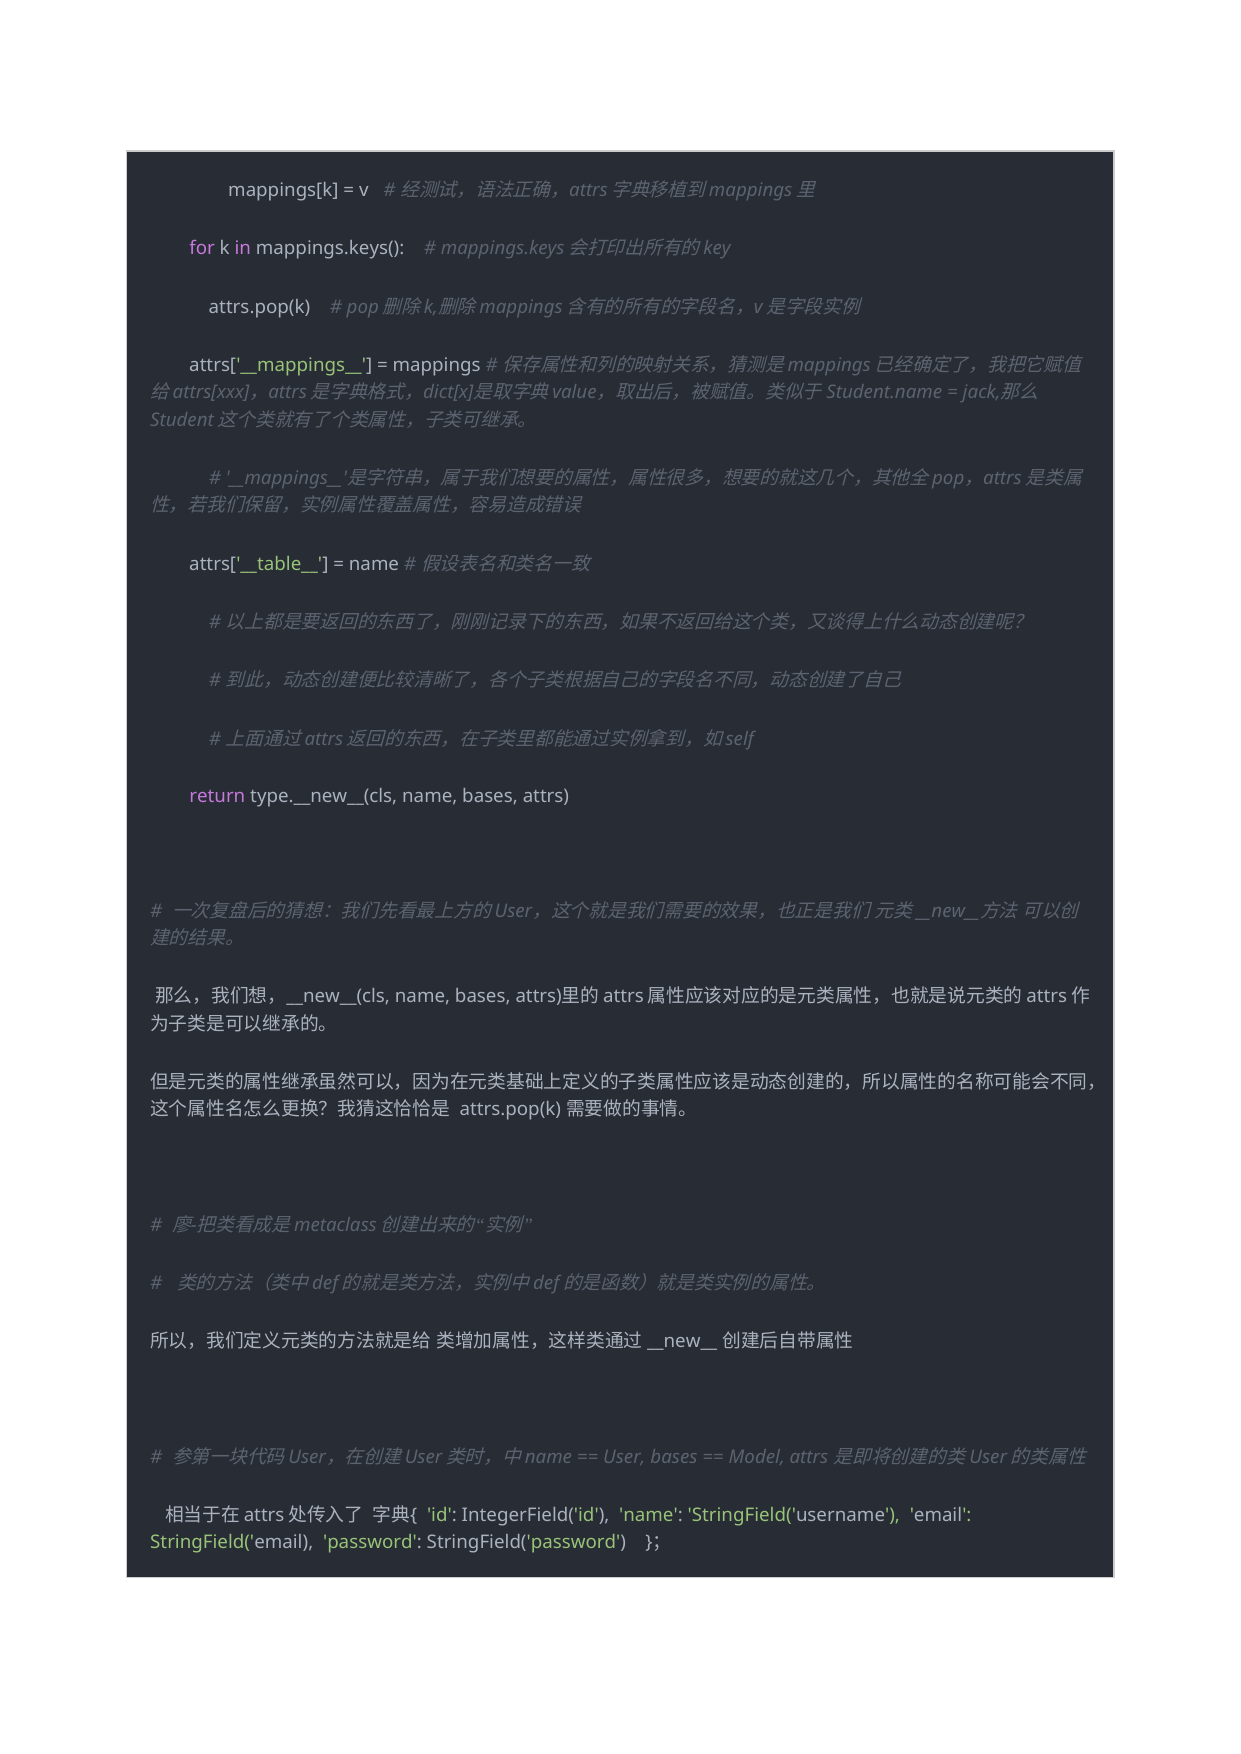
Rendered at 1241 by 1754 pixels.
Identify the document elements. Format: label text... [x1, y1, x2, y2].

text attrs['__table__'] = name # 假设表名和类名一致 [127, 524, 1113, 575]
text return type.__new__(cls, name, bases, attrs) [127, 757, 1113, 807]
text # 以上都是要返回的东西了，刚刚记录下的东西，如果不返回给这个类，又谈得上什么动态创建呢？ [127, 582, 1113, 634]
text 所以，我们定义元类的方法就是给 类增加属性，这样类通过 __new__ 创建后自带属性 [127, 1302, 1113, 1353]
text 但是元类的属性继承虽然可以，因为在元类基础上定义的子类属性应该是动态创建的，所以属性的名称可能会不同，这个属性名怎么更换？我猜这恰恰是 attrs.pop(k) 需要做的事情。 [127, 1042, 1113, 1121]
text # 廖-把类看成是metaclass创建出来的“实例” [127, 1185, 1113, 1236]
text 那么，我们想，__new__(cls, name, bases, attrs)里的attrs属性应该对应的是元类属性，也就是说元类的attrs作为子类是可以继承的。 [127, 957, 1113, 1036]
text # '__mappings__'是字符串，属于我们想要的属性，属性很多，想要的就这几个，其他全pop，attrs是类属性，若我们保留，实例属性覆盖属性，容易造成错误 [127, 438, 1113, 517]
text mappings[k] = v # 经测试，语法正确，attrs字典移植到mappings里 [127, 152, 1113, 202]
text # 一次复盘后的猜想：我们先看最上方的User，这个就是我们需要的效果，也正是我们 元类 __new__方法 可以创建的结果。 [127, 871, 1113, 950]
text # 到此，动态创建便比较清晰了，各个子类根据自己的字段名不同，动态创建了自己 [127, 641, 1113, 692]
text for k in mappings.keys(): # mappings.keys会打印出所有的key [127, 208, 1113, 260]
text attrs.pop(k) # pop删除k,删除mappings含有的所有的字段名，v是字段实例 [127, 267, 1113, 318]
text # 参第一块代码User，在创建User类时，中name == User, bases == Model, attrs 是即将创建的类 User的类属性 [127, 1417, 1113, 1468]
text # 类的方法（类中def的就是类方法，实例中def的是函数）就是类实例的属性。 [127, 1243, 1113, 1295]
text attrs['__mappings__'] = mappings # 保存属性和列的映射关系，猜测是mappings已经确定了，我把它赋值给attrs[xxx]，attrs是字典格式，dict[x]是取字典value，取出后，被赋值。类似于 Student.name = jack,那么Student这个类就有了个类属性，子类可继承。 [127, 325, 1113, 431]
text # 上面通过attrs返回的东西，在子类里都能通过实例拿到，如self [127, 699, 1113, 751]
text 相当于在attrs处传入了 字典{ 'id': IntegerField('id'), 'name': 'StringField('username'), 'email': StringField('email), 'password': StringField('password') }； [127, 1475, 1113, 1577]
